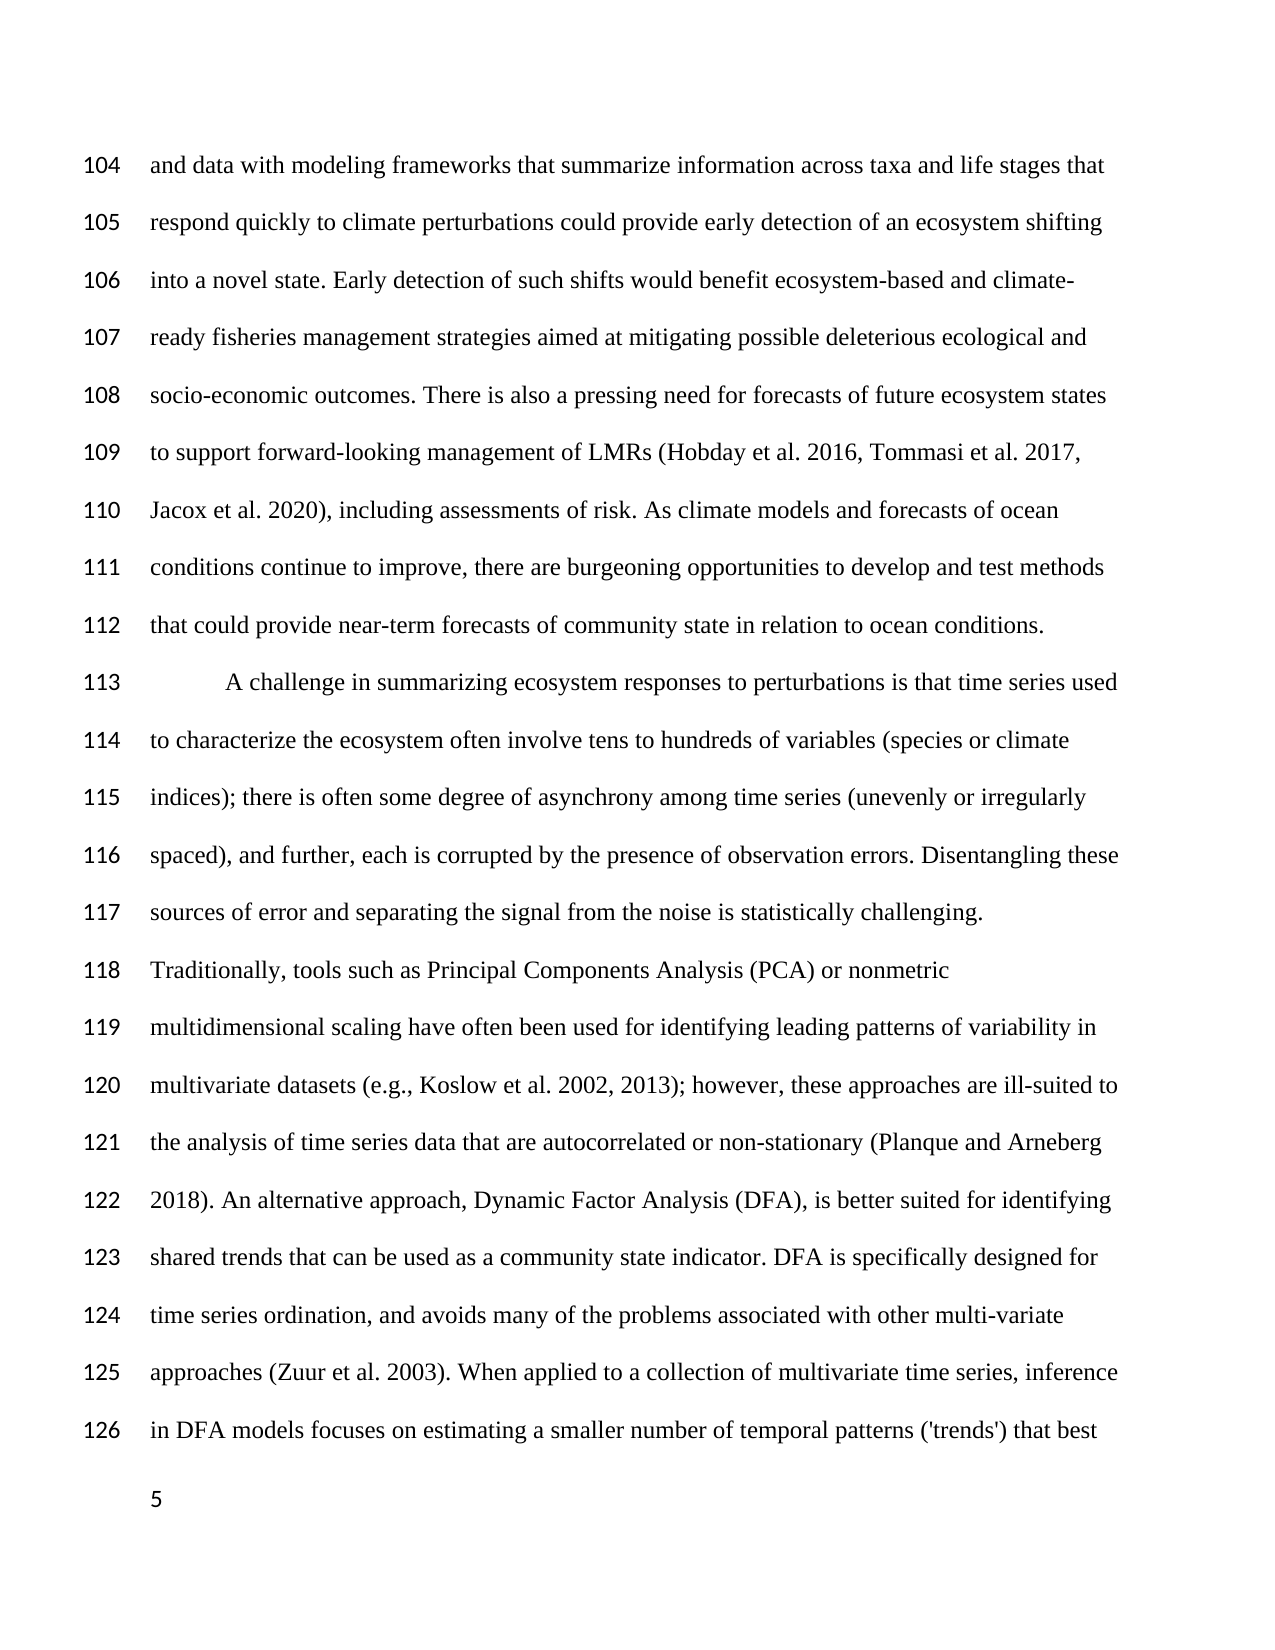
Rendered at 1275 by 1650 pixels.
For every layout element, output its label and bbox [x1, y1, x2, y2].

text [150, 667, 1125, 1444]
text [150, 150, 1125, 639]
